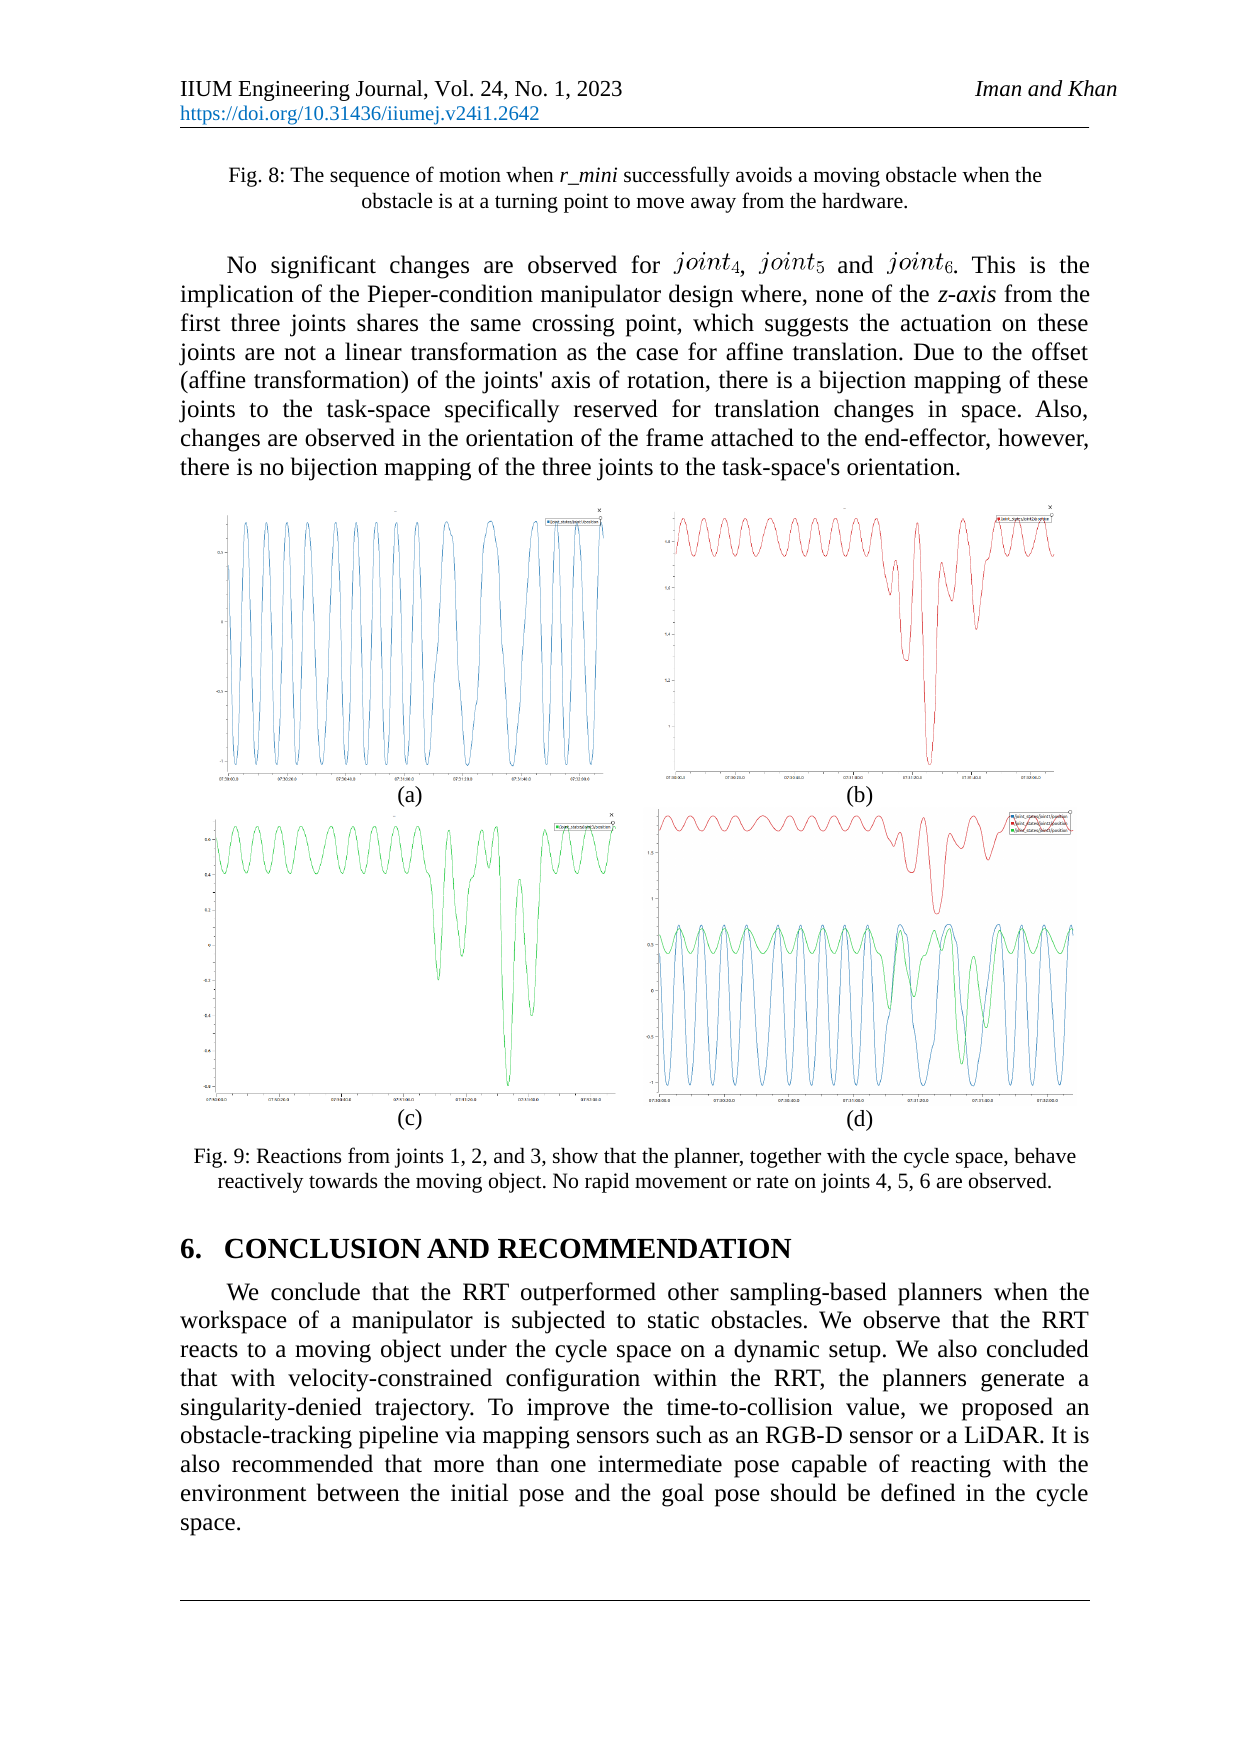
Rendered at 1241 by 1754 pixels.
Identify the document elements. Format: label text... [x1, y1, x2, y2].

list Fig. 9: Reactions from joints 1, 2, and 3, show that the planner, together with the cycle space, behave reactively towards the moving object. No rapid movement or rate on joints 4, 5, 6 are observed. [180, 1143, 1090, 1193]
picture [887, 252, 953, 274]
list No significant changes are observed for , and . This is the implication of the Pieper-condition manipulator design where, none of the z-axis from the first three joints shares the same crossing point, which suggests the actuation on these joints are not a linear transformation as the case for affine translation. Due to the offset (affine transformation) of the joints' axis of rotation, there is a bijection mapping of these joints to the task-space specifically reserved for translation changes in space. Also, changes are observed in the orientation of the frame attached to the end-effector, however, there is no bijection mapping of the three joints to the task-space's orientation. [180, 250, 1090, 480]
list 6. CONCLUSION AND RECOMMENDATION [180, 1231, 1090, 1264]
list We conclude that the RRT outperformed other sampling-based planners when the workspace of a manipulator is subjected to static obstacles. We observe that the RRT reacts to a moving object under the cycle space on a dynamic setup. We also concluded that with velocity-constrained configuration within the RRT, the planners generate a singularity-denied trajectory. To improve the time-to-collision value, we proposed an obstacle-tracking pipeline via mapping sensors such as an RGB-D sensor or a LiDAR. It is also recommended that more than one intermediate pose capable of reacting with the environment between the initial pose and the goal pose should be defined in the cycle space. [180, 1277, 1090, 1536]
table_cell Fig. 8: The sequence of motion when r_mini successfully avoids a moving obstacle when the obstacle is at a turning point to move away from the hardware. [169, 150, 1102, 238]
picture [673, 252, 740, 274]
picture [758, 252, 824, 274]
